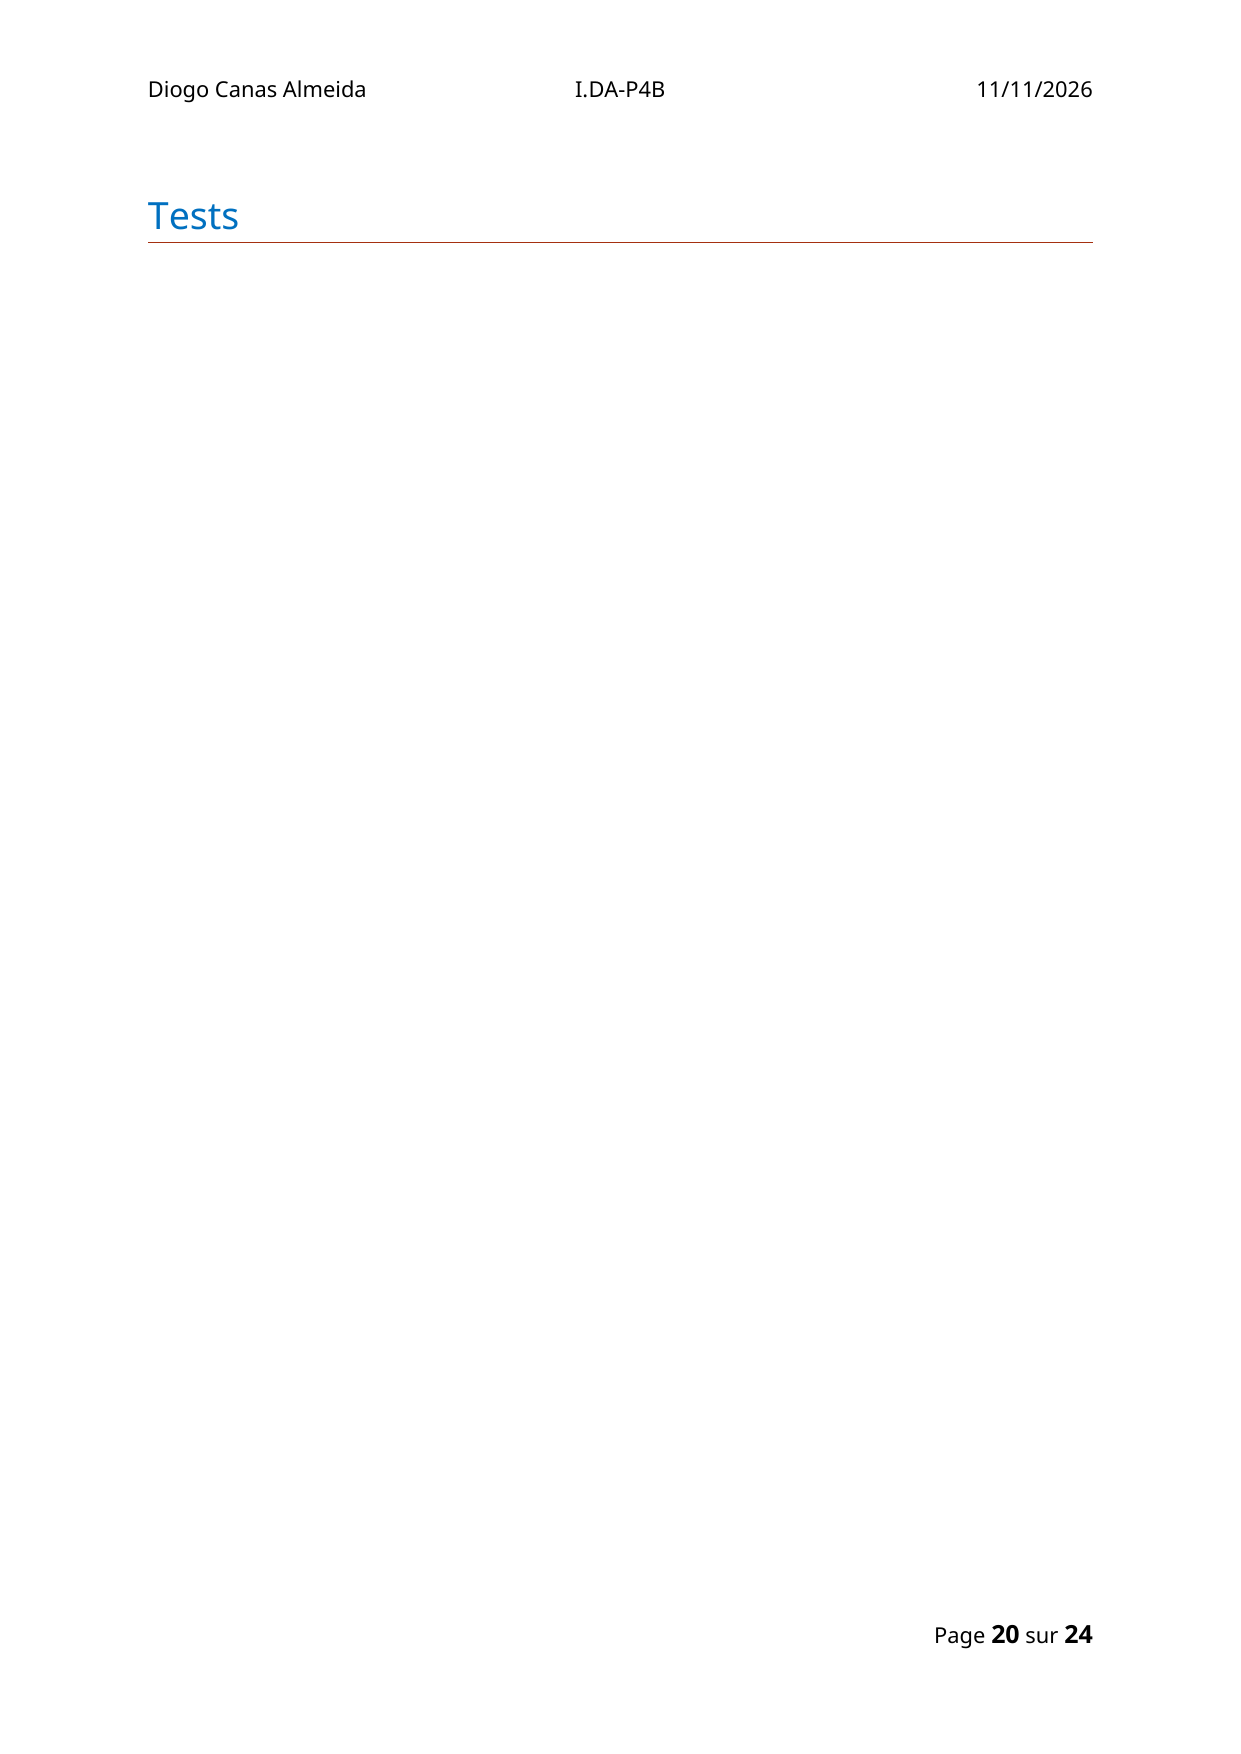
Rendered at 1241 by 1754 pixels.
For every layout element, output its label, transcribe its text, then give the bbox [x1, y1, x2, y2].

subtitle Tests [148, 189, 1093, 242]
